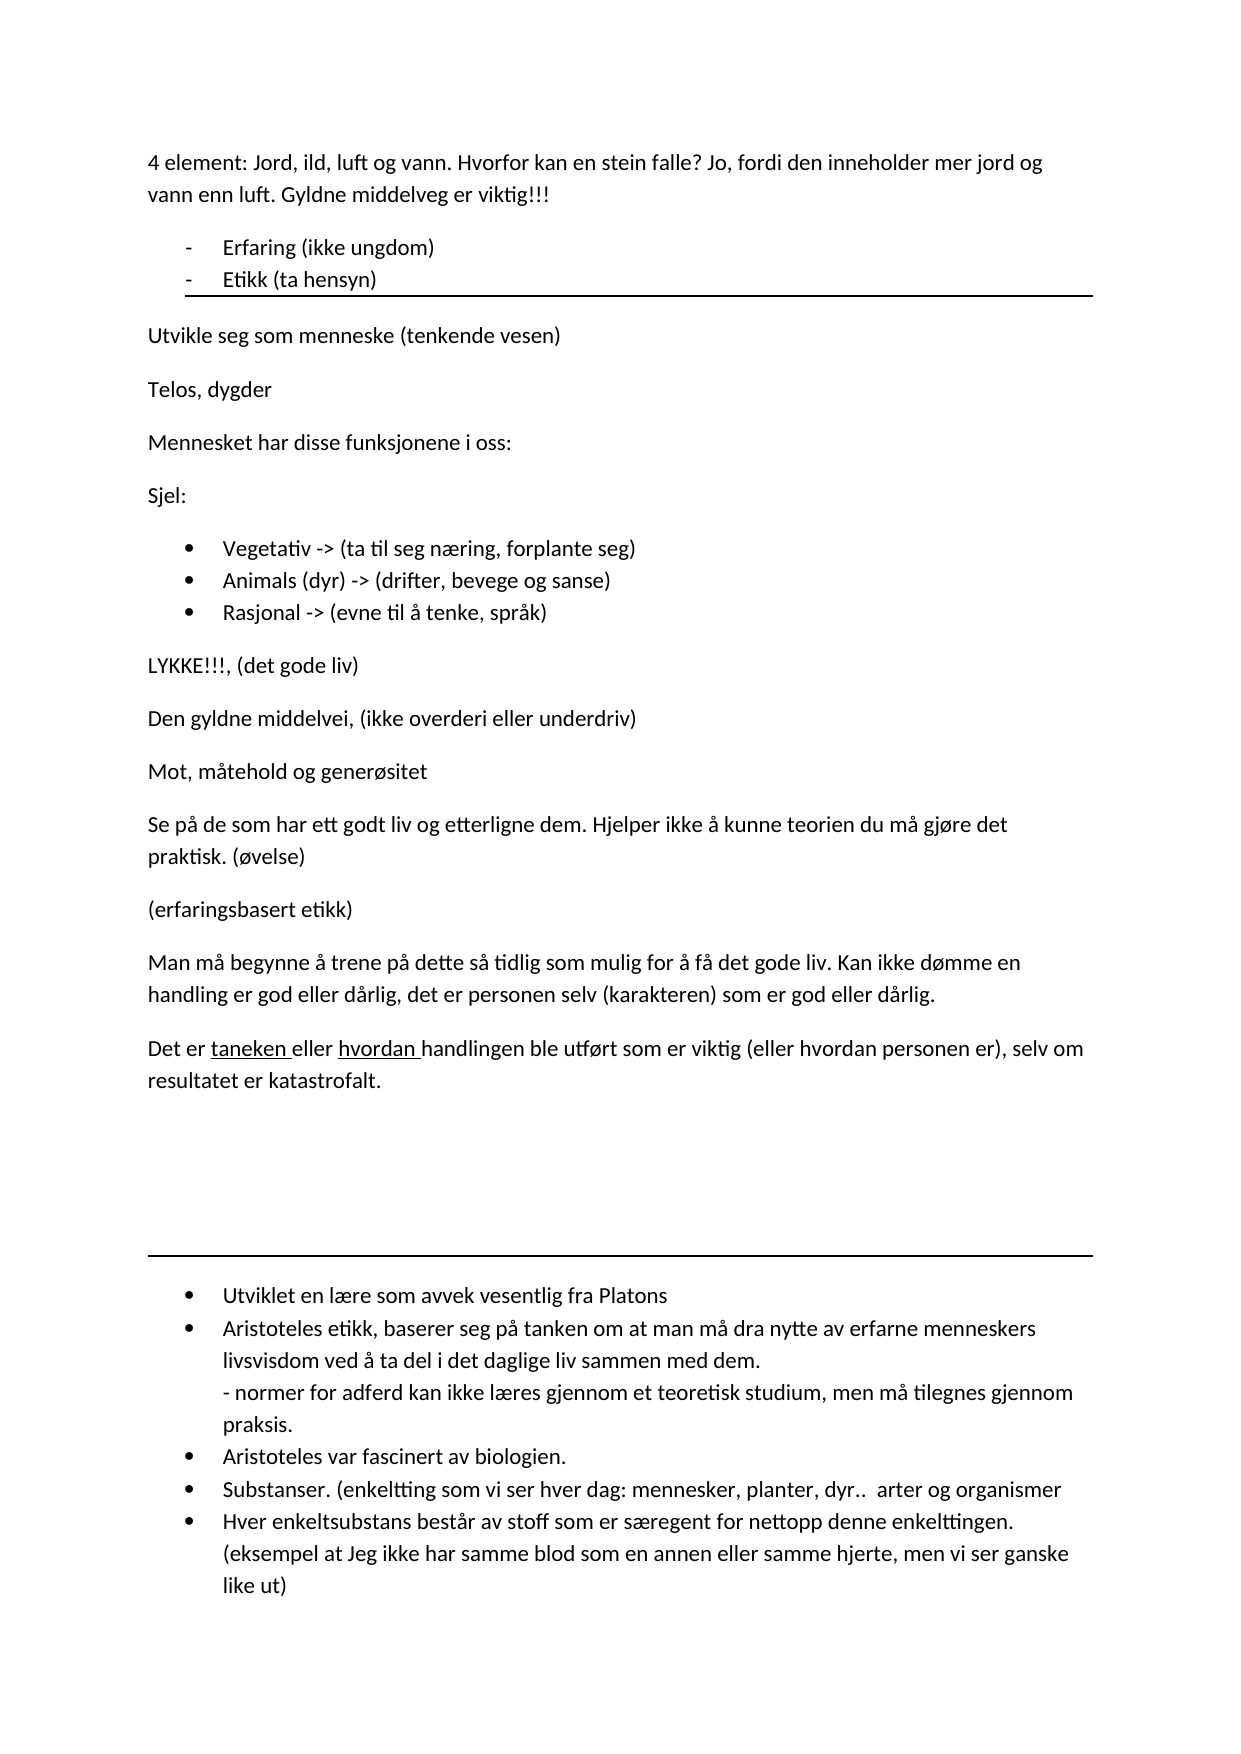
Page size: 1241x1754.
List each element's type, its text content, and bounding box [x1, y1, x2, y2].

text 4 element: Jord, ild, luft og vann. Hvorfor kan en stein falle? Jo, fordi den inneholder mer jord og vann enn luft. Gyldne middelveg er viktig!!! [148, 148, 1093, 208]
list Rasjonal -> (evne til å tenke, språk) [185, 598, 1093, 626]
list Etikk (ta hensyn) [185, 265, 1093, 295]
list Erfaring (ikke ungdom) [185, 233, 1093, 261]
text Sjel: [148, 481, 1093, 509]
list Animals (dyr) -> (drifter, bevege og sanse) [185, 566, 1093, 594]
text Telos, dygder [148, 375, 1093, 403]
text Utvikle seg som menneske (tenkende vesen) [148, 322, 1093, 350]
text Mot, måtehold og generøsitet [148, 757, 1093, 785]
text Man må begynne å trene på dette så tidlig som mulig for å få det gode liv. Kan ikke dømme en handling er god eller dårlig, det er personen selv (karakteren) som er god eller dårlig. [148, 948, 1093, 1009]
text Se på de som har ett godt liv og etterligne dem. Hjelper ikke å kunne teorien du må gjøre det praktisk. (øvelse) [148, 810, 1093, 870]
text LYKKE!!!, (det gode liv) [148, 651, 1093, 679]
list Aristoteles var fascinert av biologien. [185, 1442, 1093, 1471]
text (erfaringsbasert etikk) [148, 895, 1093, 923]
text Den gyldne middelvei, (ikke overderi eller underdriv) [148, 704, 1093, 732]
text Det er taneken eller hvordan handlingen ble utført som er viktig (eller hvordan personen er), selv om resultatet er katastrofalt. [148, 1034, 1093, 1094]
text Mennesket har disse funksjonene i oss: [148, 428, 1093, 456]
list Utviklet en lære som avvek vesentlig fra Platons [185, 1282, 1093, 1309]
list Hver enkeltsubstans består av stoff som er særegent for nettopp denne enkelttingen. (eksempel at Jeg ikke har samme blod som en annen eller samme hjerte, men vi ser ganske like ut) [185, 1507, 1093, 1599]
list Aristoteles etikk, baserer seg på tanken om at man må dra nytte av erfarne menneskers livsvisdom ved å ta del i det daglige liv sammen med dem. - normer for adferd kan ikke læres gjennom et teoretisk studium, men må tilegnes gjennom praksis. [185, 1314, 1093, 1438]
list Vegetativ -> (ta til seg næring, forplante seg) [185, 534, 1093, 562]
list Substanser. (enkeltting som vi ser hver dag: mennesker, planter, dyr.. arter og organismer [185, 1475, 1093, 1503]
